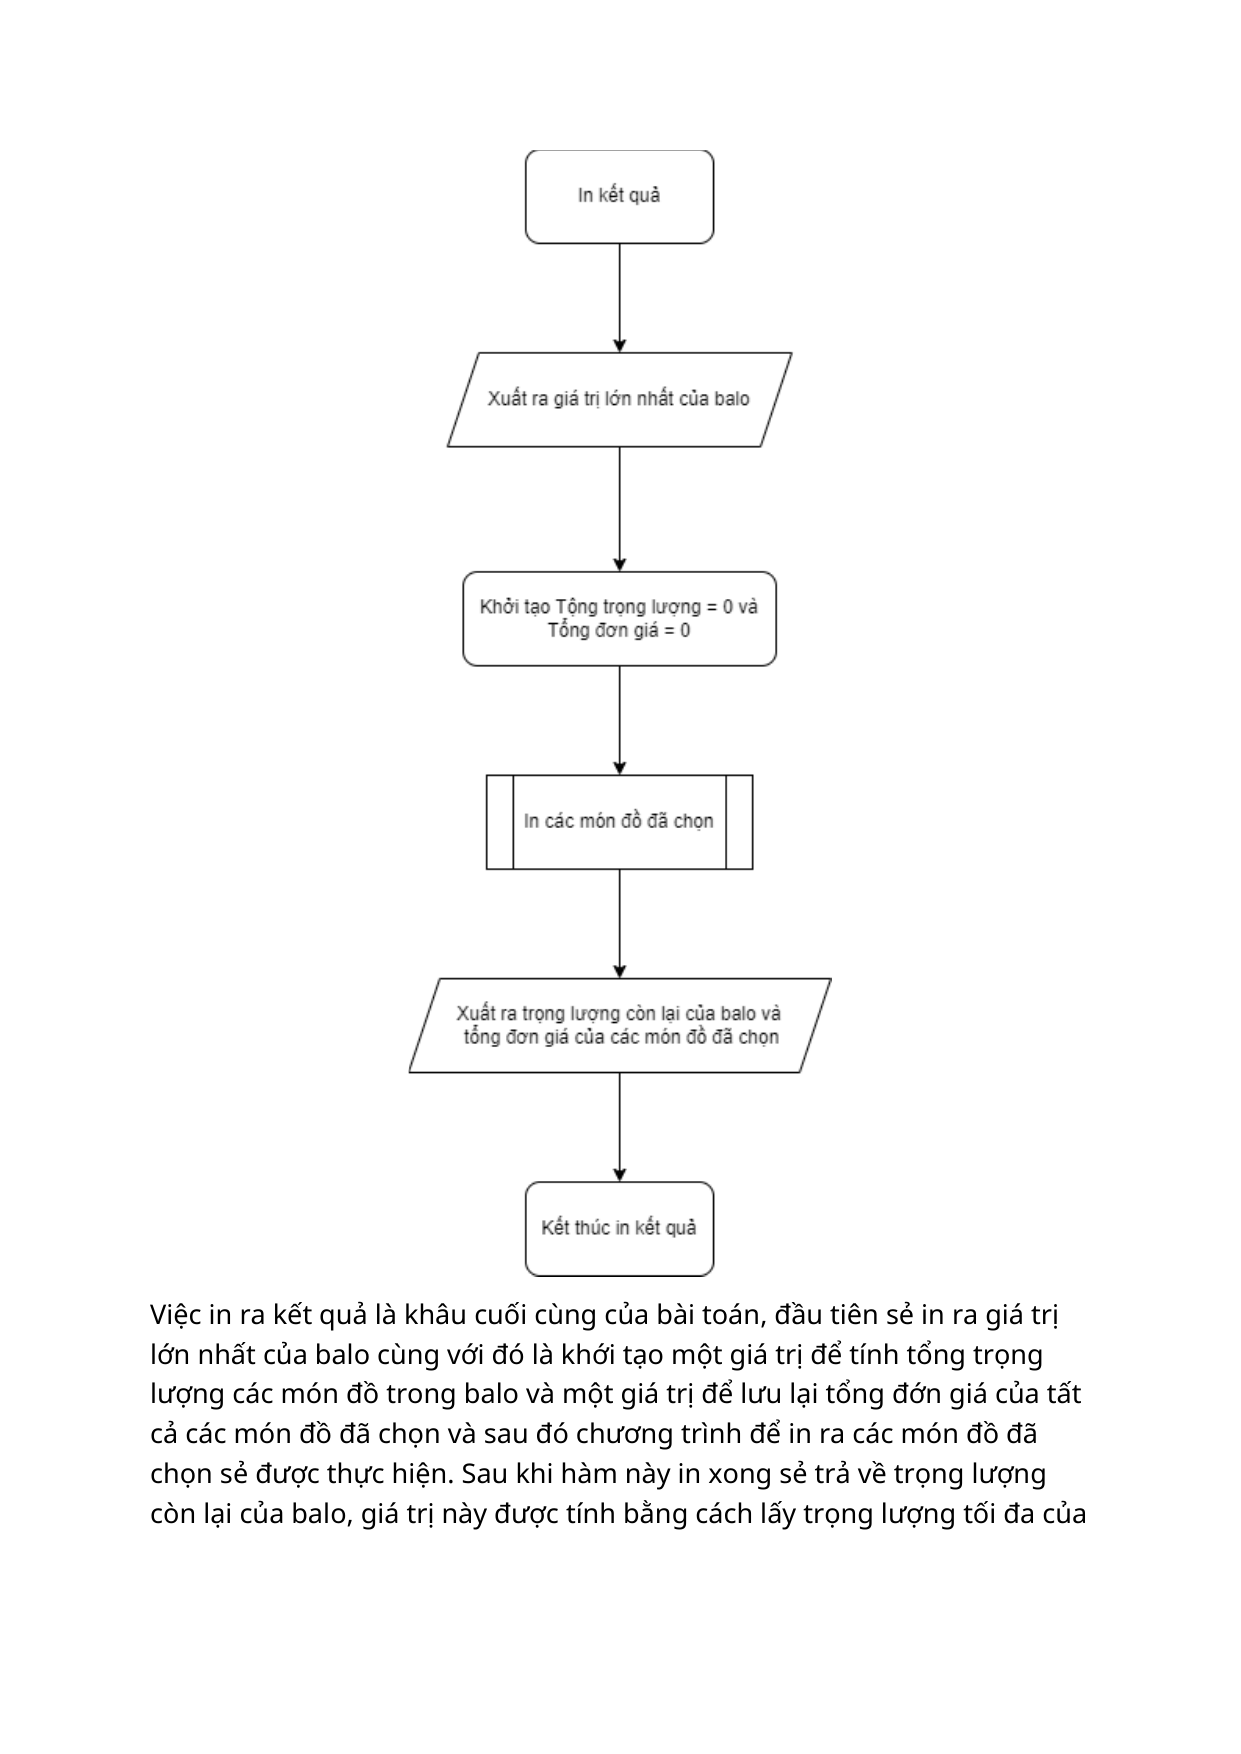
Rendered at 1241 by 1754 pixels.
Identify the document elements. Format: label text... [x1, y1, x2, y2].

picture [408, 150, 832, 1277]
